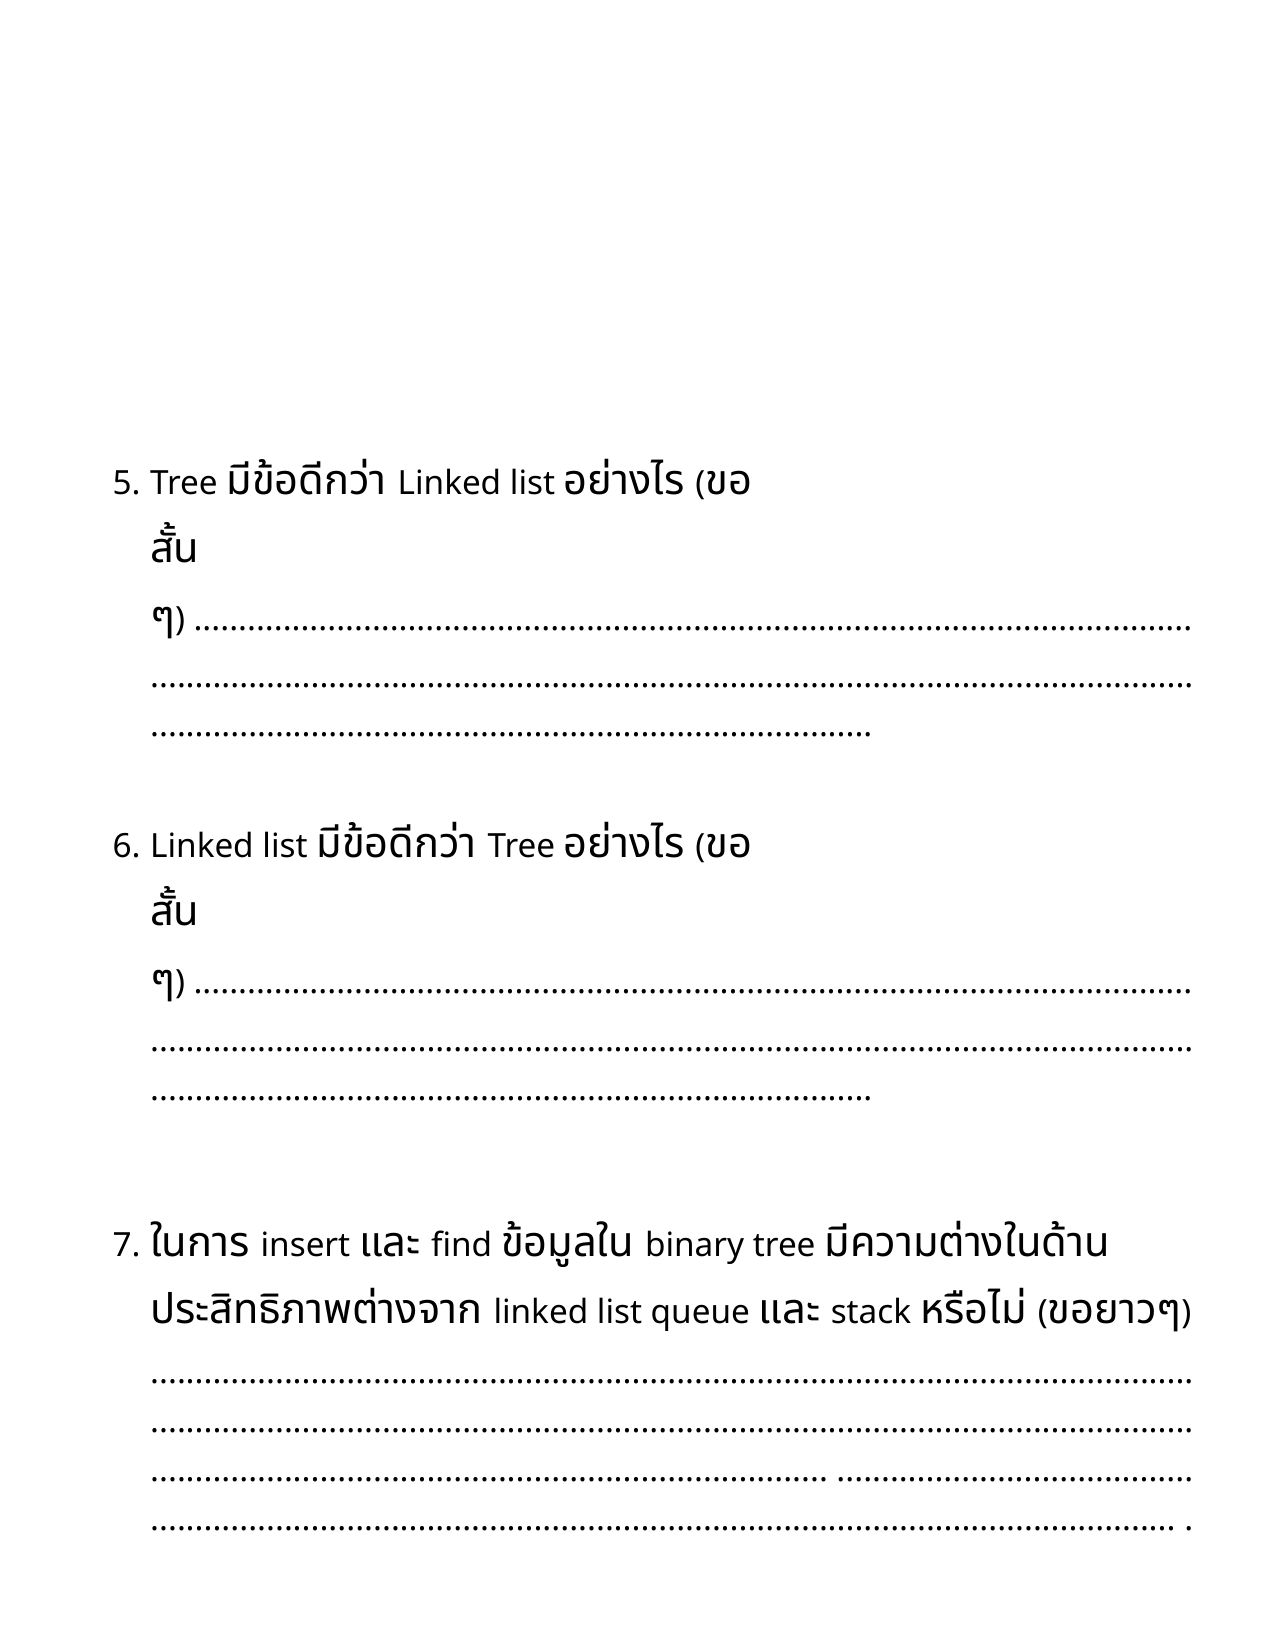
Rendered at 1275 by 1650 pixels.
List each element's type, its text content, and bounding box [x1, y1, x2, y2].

list Linked list มีข้อดีกว่า Tree อย่างไร (ขอสั้นๆ) ...................................................................................................................................................................................................................................................................................................................... [112, 814, 1200, 1110]
list ในการ insert และ find ข้อมูลใน binary tree มีความต่างในด้านประสิทธิภาพต่างจาก linked list queue และ stack หรือไม่ (ขอยาวๆ) [112, 1212, 1200, 1343]
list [150, 1348, 1200, 1540]
list Tree มีข้อดีกว่า Linked list อย่างไร (ขอสั้นๆ) ...................................................................................................................................................................................................................................................................................................................... [112, 450, 1200, 747]
